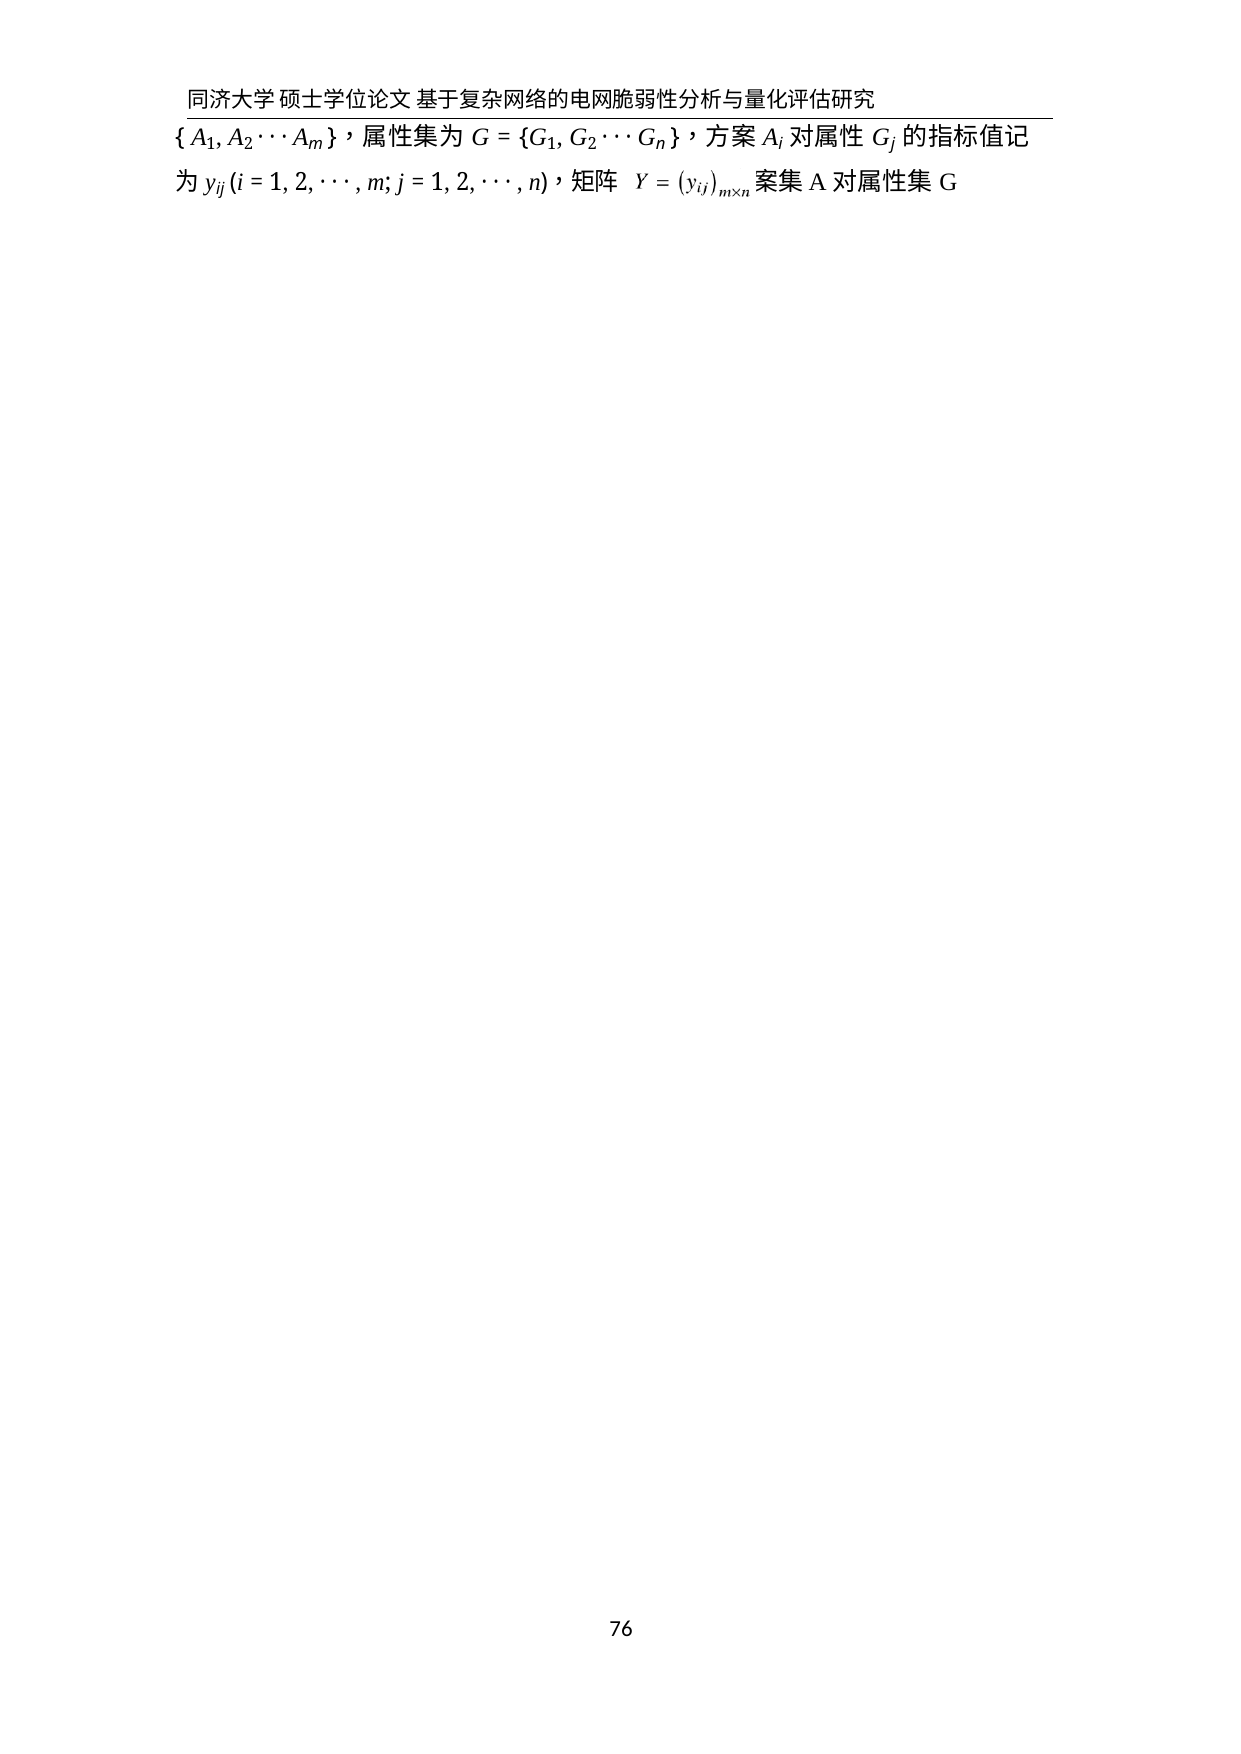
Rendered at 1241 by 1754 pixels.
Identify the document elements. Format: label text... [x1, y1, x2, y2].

text { A1, A2 · · · Am }，属性集为 G = {G1, G2 · · · Gn }，方案 Ai 对属性 Gj 的指标值记 [175, 119, 1082, 155]
picture [633, 169, 757, 200]
text 为 yij (i = 1, 2, · · · , m; j = 1, 2, · · · , n)，矩阵 表示方案集A 对属性集 G [175, 155, 1082, 199]
